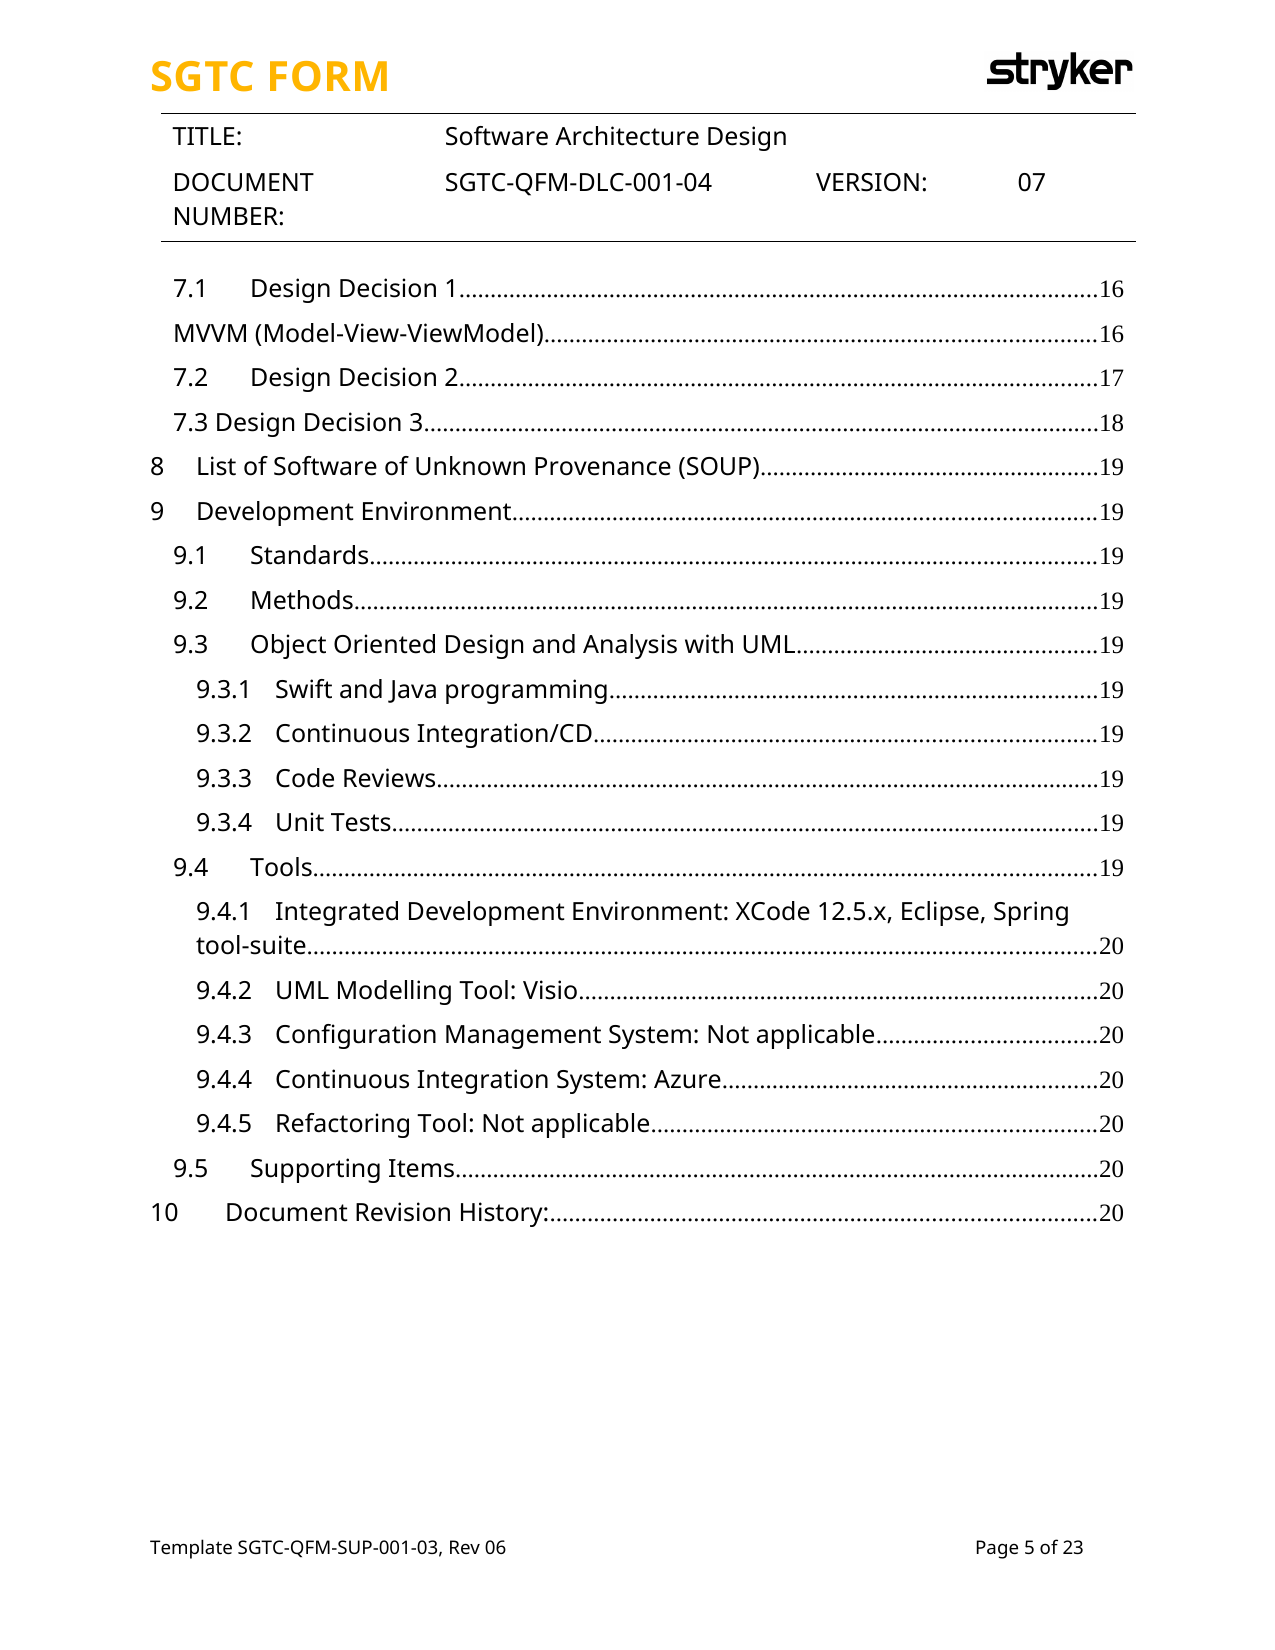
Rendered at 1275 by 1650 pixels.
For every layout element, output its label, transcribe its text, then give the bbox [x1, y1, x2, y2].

text 9.4.2 UML Modelling Tool: Visio 20 [196, 972, 1125, 1006]
text 9.4 Tools 19 [173, 849, 1125, 883]
text 7.1 Design Decision 1 16 [173, 271, 1125, 305]
text 9 Development Environment 19 [150, 493, 1125, 527]
picture [984, 51, 1135, 92]
text 9.3.3 Code Reviews 19 [196, 760, 1125, 794]
text 7.2 Design Decision 2 17 [173, 360, 1125, 394]
text 9.3 Object Oriented Design and Analysis with UML 19 [173, 627, 1125, 661]
text MVVM (Model-View-ViewModel) 16 [173, 316, 1125, 349]
text 9.4.1 Integrated Development Environment: XCode 12.5.x, Eclipse, Spring tool-suite 20 [196, 894, 1125, 962]
text 9.3.1 Swift and Java programming 19 [196, 671, 1125, 705]
text 9.4.4 Continuous Integration System: Azure 20 [196, 1061, 1125, 1095]
text 7.3 Design Decision 3 18 [173, 404, 1125, 438]
text 10 Document Revision History: 20 [150, 1195, 1125, 1229]
text 9.3.4 Unit Tests 19 [196, 805, 1125, 839]
text 9.2 Methods 19 [173, 582, 1125, 616]
text 9.1 Standards 19 [173, 538, 1125, 572]
text 9.3.2 Continuous Integration/CD 19 [196, 716, 1125, 750]
text 9.5 Supporting Items 20 [173, 1150, 1125, 1184]
text 9.4.5 Refactoring Tool: Not applicable 20 [196, 1106, 1125, 1140]
text 8 List of Software of Unknown Provenance (SOUP) 19 [150, 449, 1125, 483]
text 9.4.3 Configuration Management System: Not applicable 20 [196, 1017, 1125, 1051]
